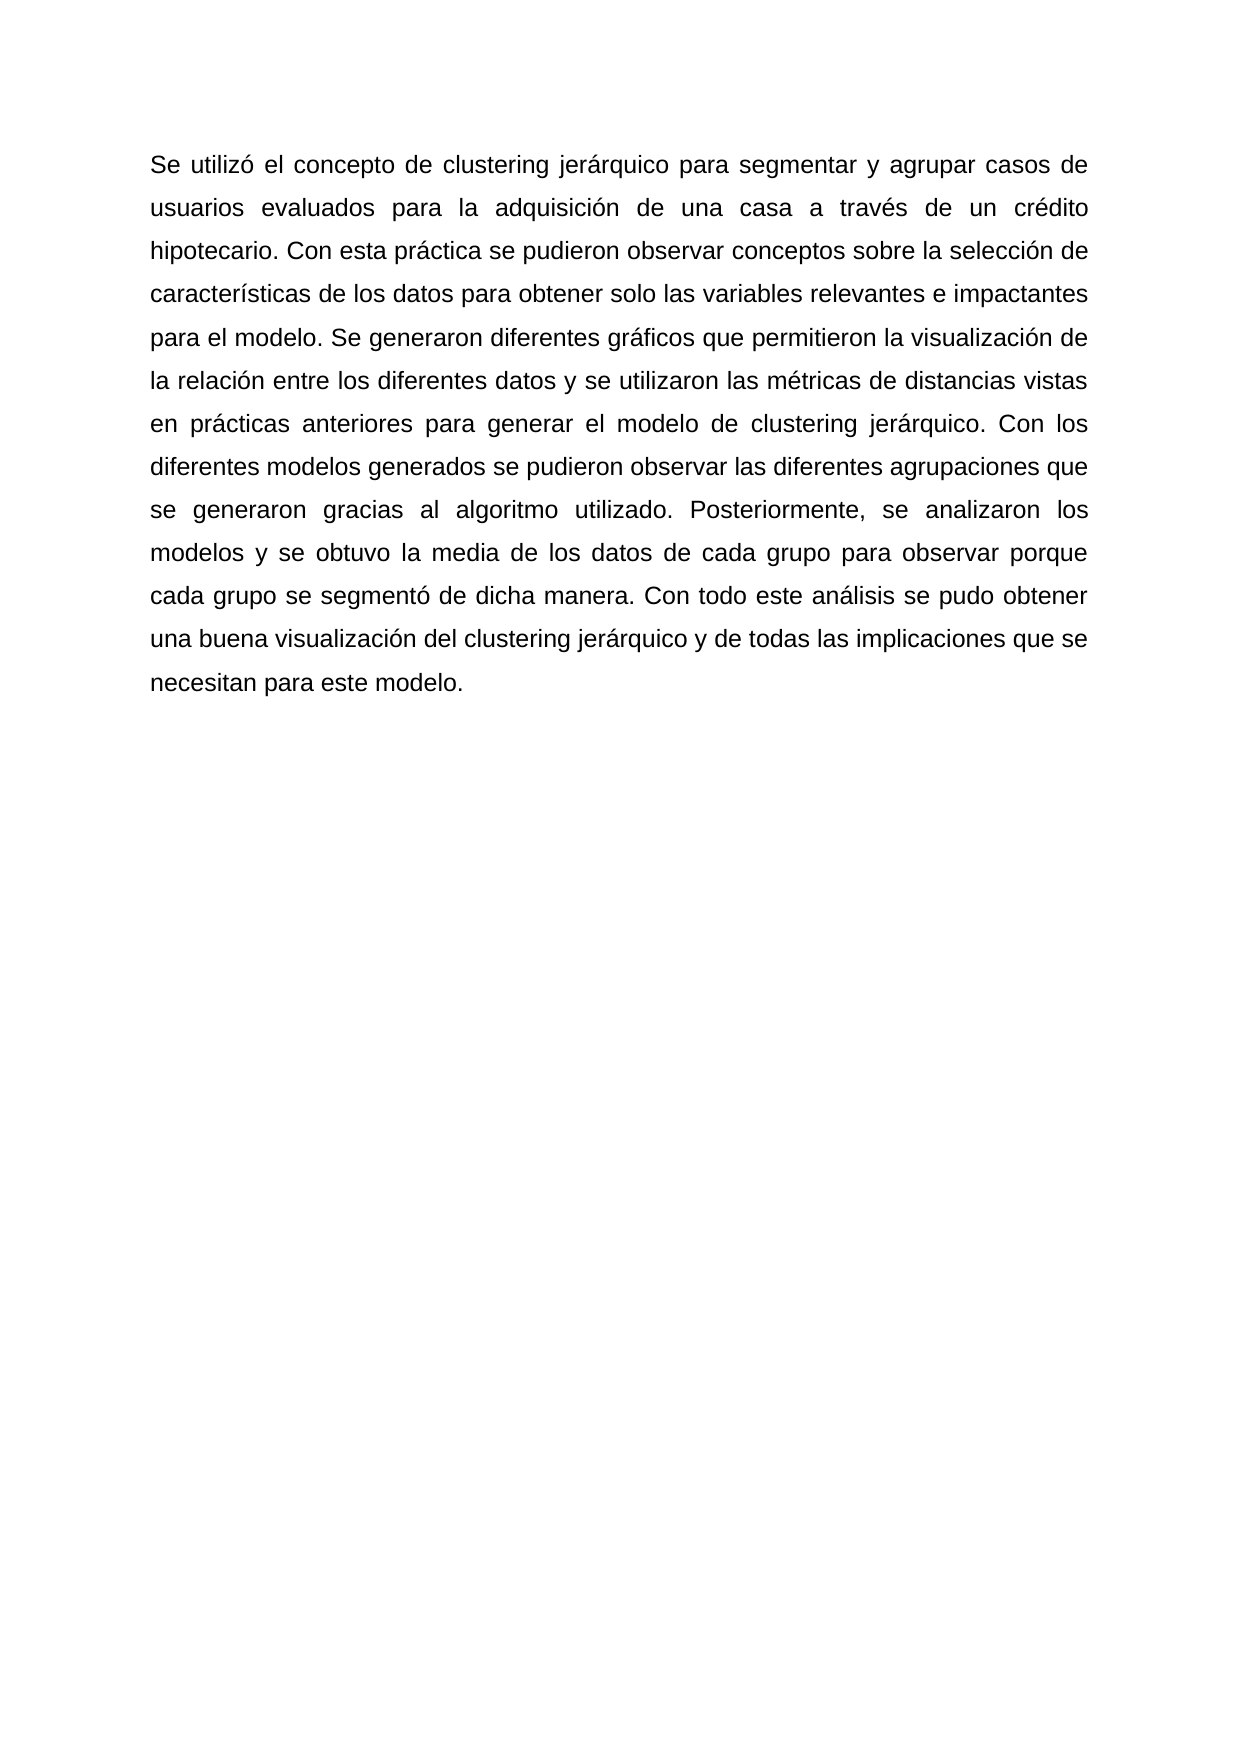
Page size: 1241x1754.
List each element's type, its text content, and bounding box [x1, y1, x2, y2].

text Se utilizó el concepto de clustering jerárquico para segmentar y agrupar casos de usuarios evaluados para la adquisición de una casa a través de un crédito hipotecario. Con esta práctica se pudieron observar conceptos sobre la selección de características de los datos para obtener solo las variables relevantes e impactantes para el modelo. Se generaron diferentes gráficos que permitieron la visualización de la relación entre los diferentes datos y se utilizaron las métricas de distancias vistas en prácticas anteriores para generar el modelo de clustering jerárquico. Con los diferentes modelos generados se pudieron observar las diferentes agrupaciones que se generaron gracias al algoritmo utilizado. Posteriormente, se analizaron los modelos y se obtuvo la media de los datos de cada grupo para observar porque cada grupo se segmentó de dicha manera. Con todo este análisis se pudo obtener una buena visualización del clustering jerárquico y de todas las implicaciones que se necesitan para este modelo. [150, 150, 1090, 696]
